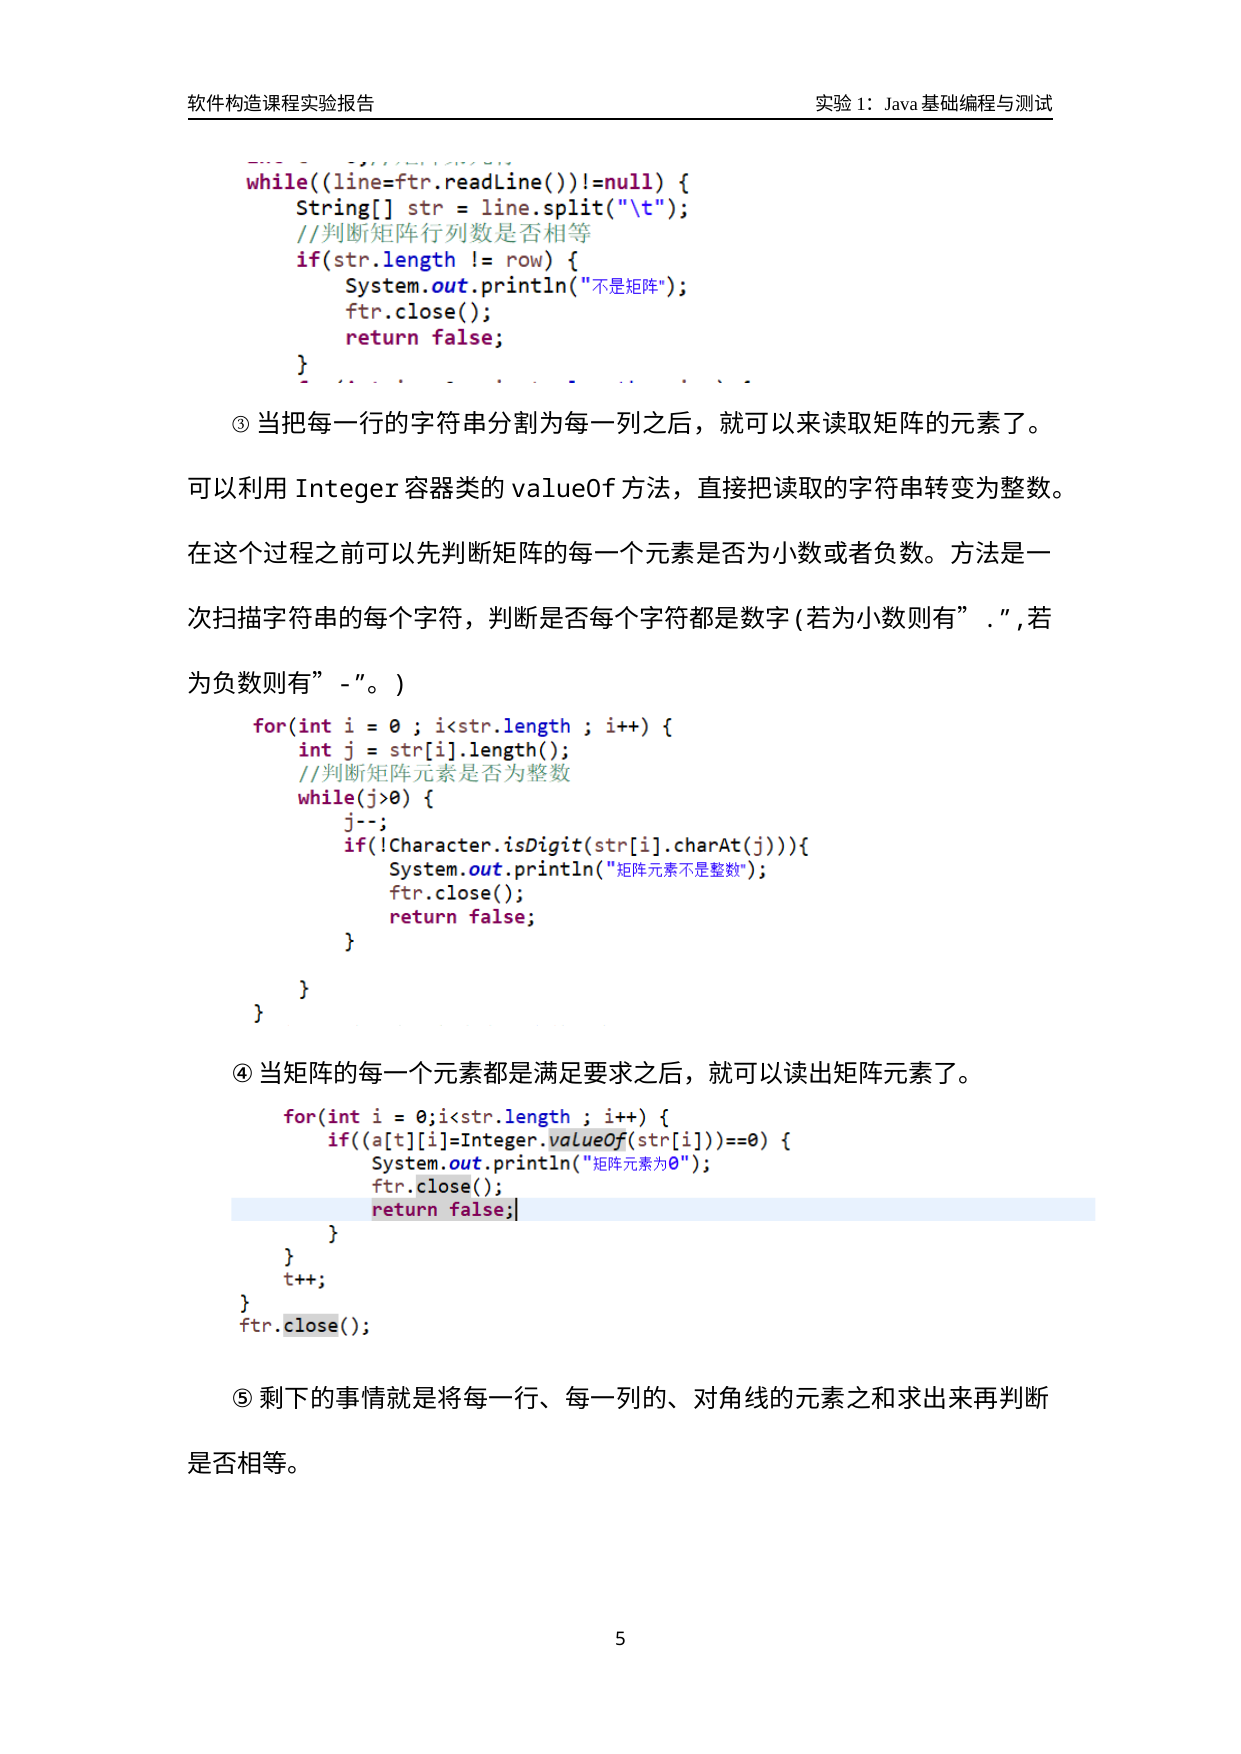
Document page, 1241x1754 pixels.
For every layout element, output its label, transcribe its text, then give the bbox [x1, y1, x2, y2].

picture [231, 162, 1097, 383]
text ④当矩阵的每一个元素都是满足要求之后，就可以读出矩阵元素了。 [187, 1039, 1053, 1104]
picture [231, 714, 1096, 1026]
text ③当把每一行的字符串分割为每一列之后，就可以来读取矩阵的元素了。可以利用Integer容器类的valueOf方法，直接把读取的字符串转变为整数。在这个过程之前可以先判断矩阵的每一个元素是否为小数或者负数。方法是一次扫描字符串的每个字符，判断是否每个字符都是数字(若为小数则有”.”,若为负数则有”-”。) [187, 389, 1053, 714]
text ⑤剩下的事情就是将每一行、每一列的、对角线的元素之和求出来再判断是否相等。 [187, 1364, 1053, 1494]
picture [231, 1104, 1096, 1341]
